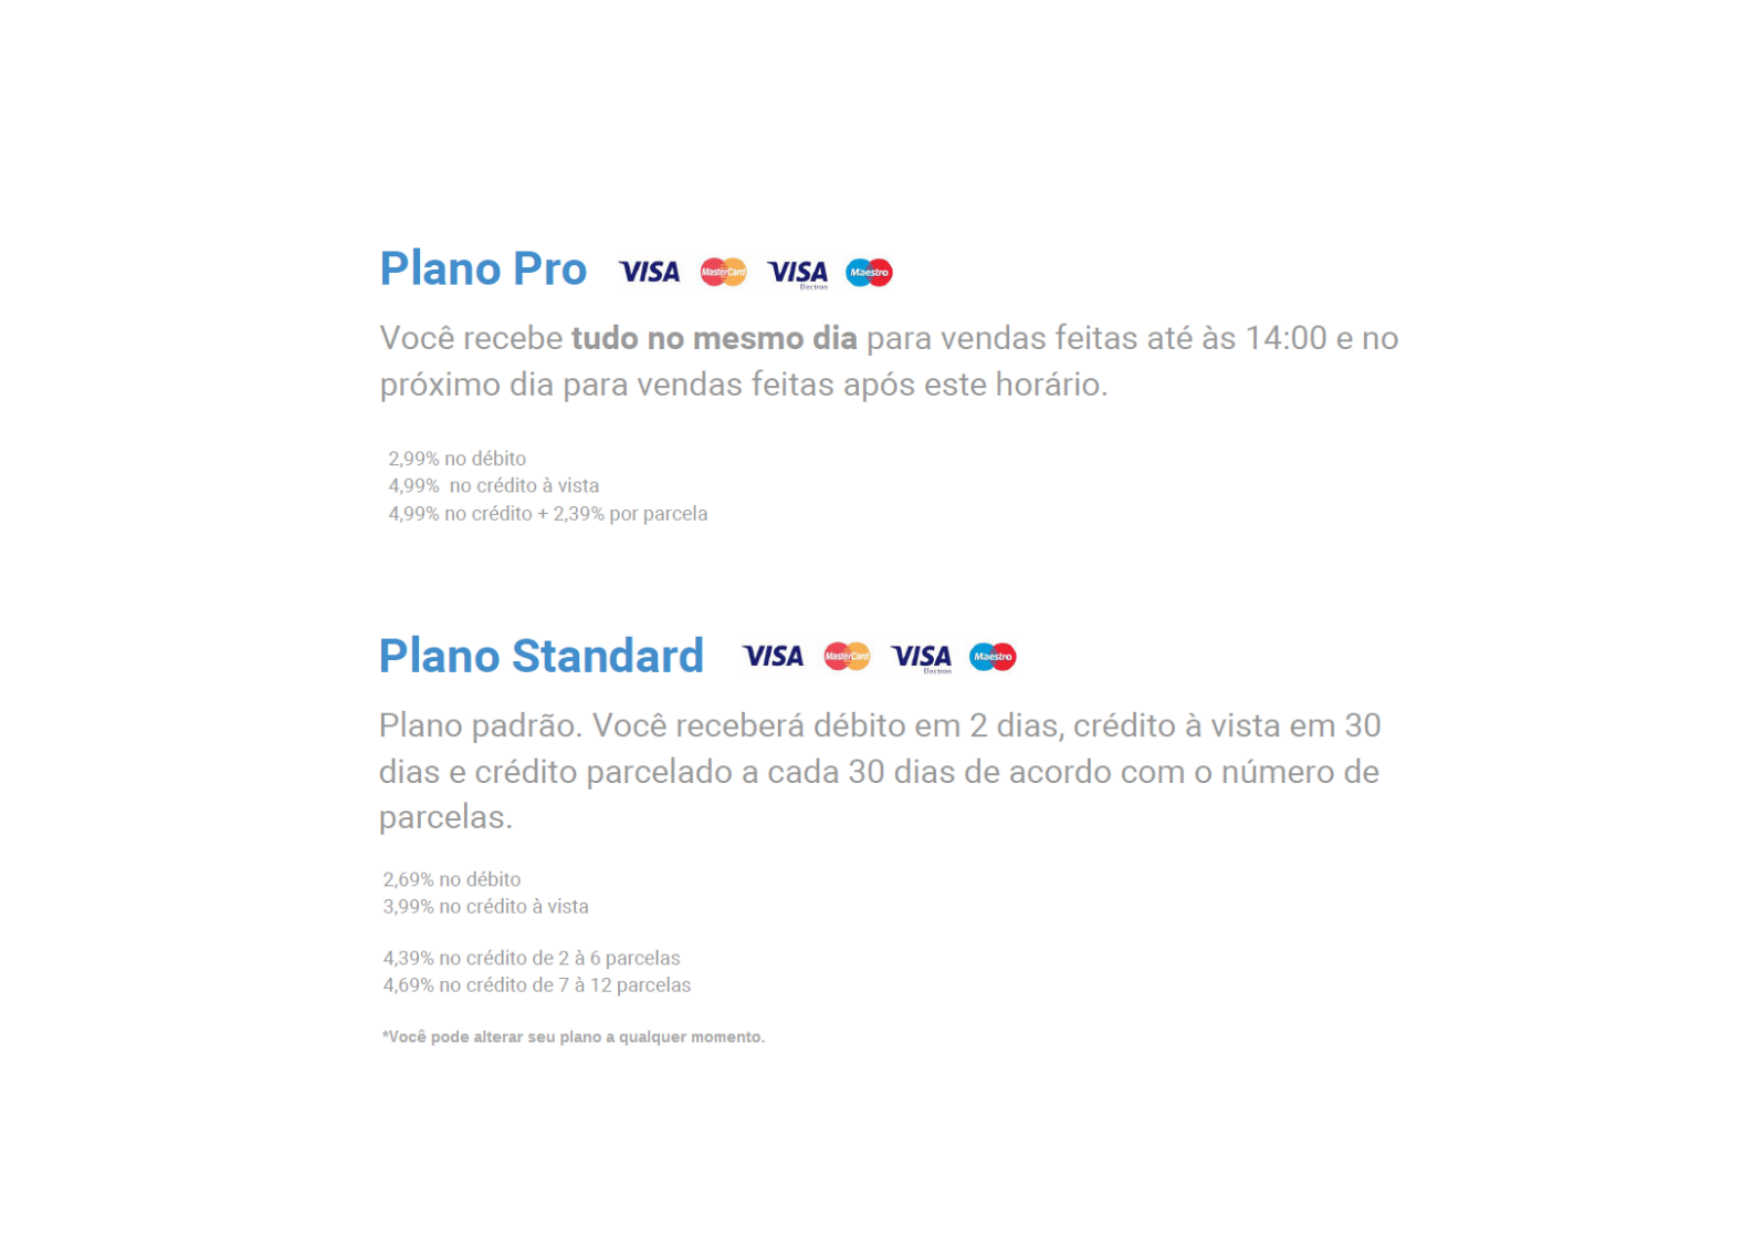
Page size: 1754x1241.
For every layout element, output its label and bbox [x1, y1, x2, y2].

picture [147, 224, 1628, 1049]
